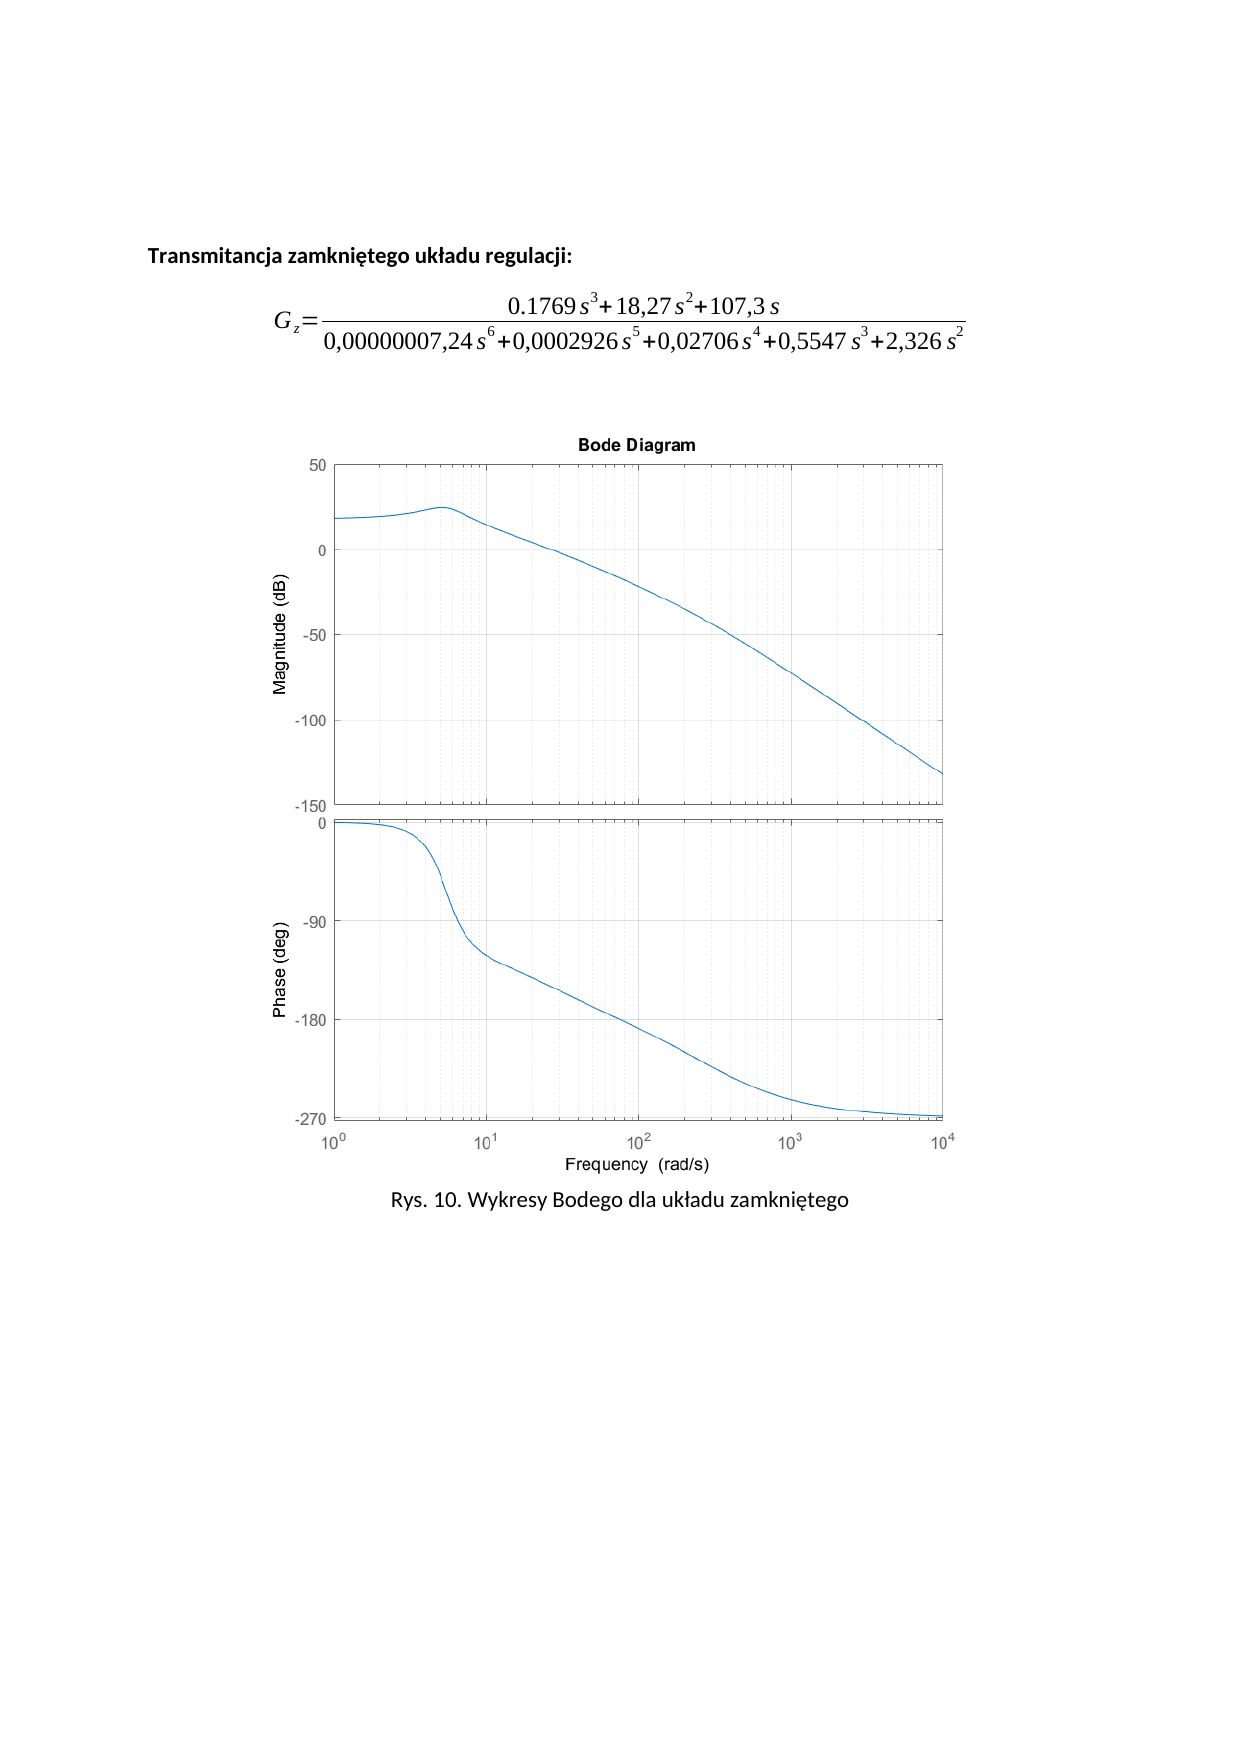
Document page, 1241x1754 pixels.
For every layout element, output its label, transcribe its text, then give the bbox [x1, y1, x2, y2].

picture [251, 403, 990, 1184]
text Transmitancja zamkniętego układu regulacji: [148, 241, 1093, 269]
